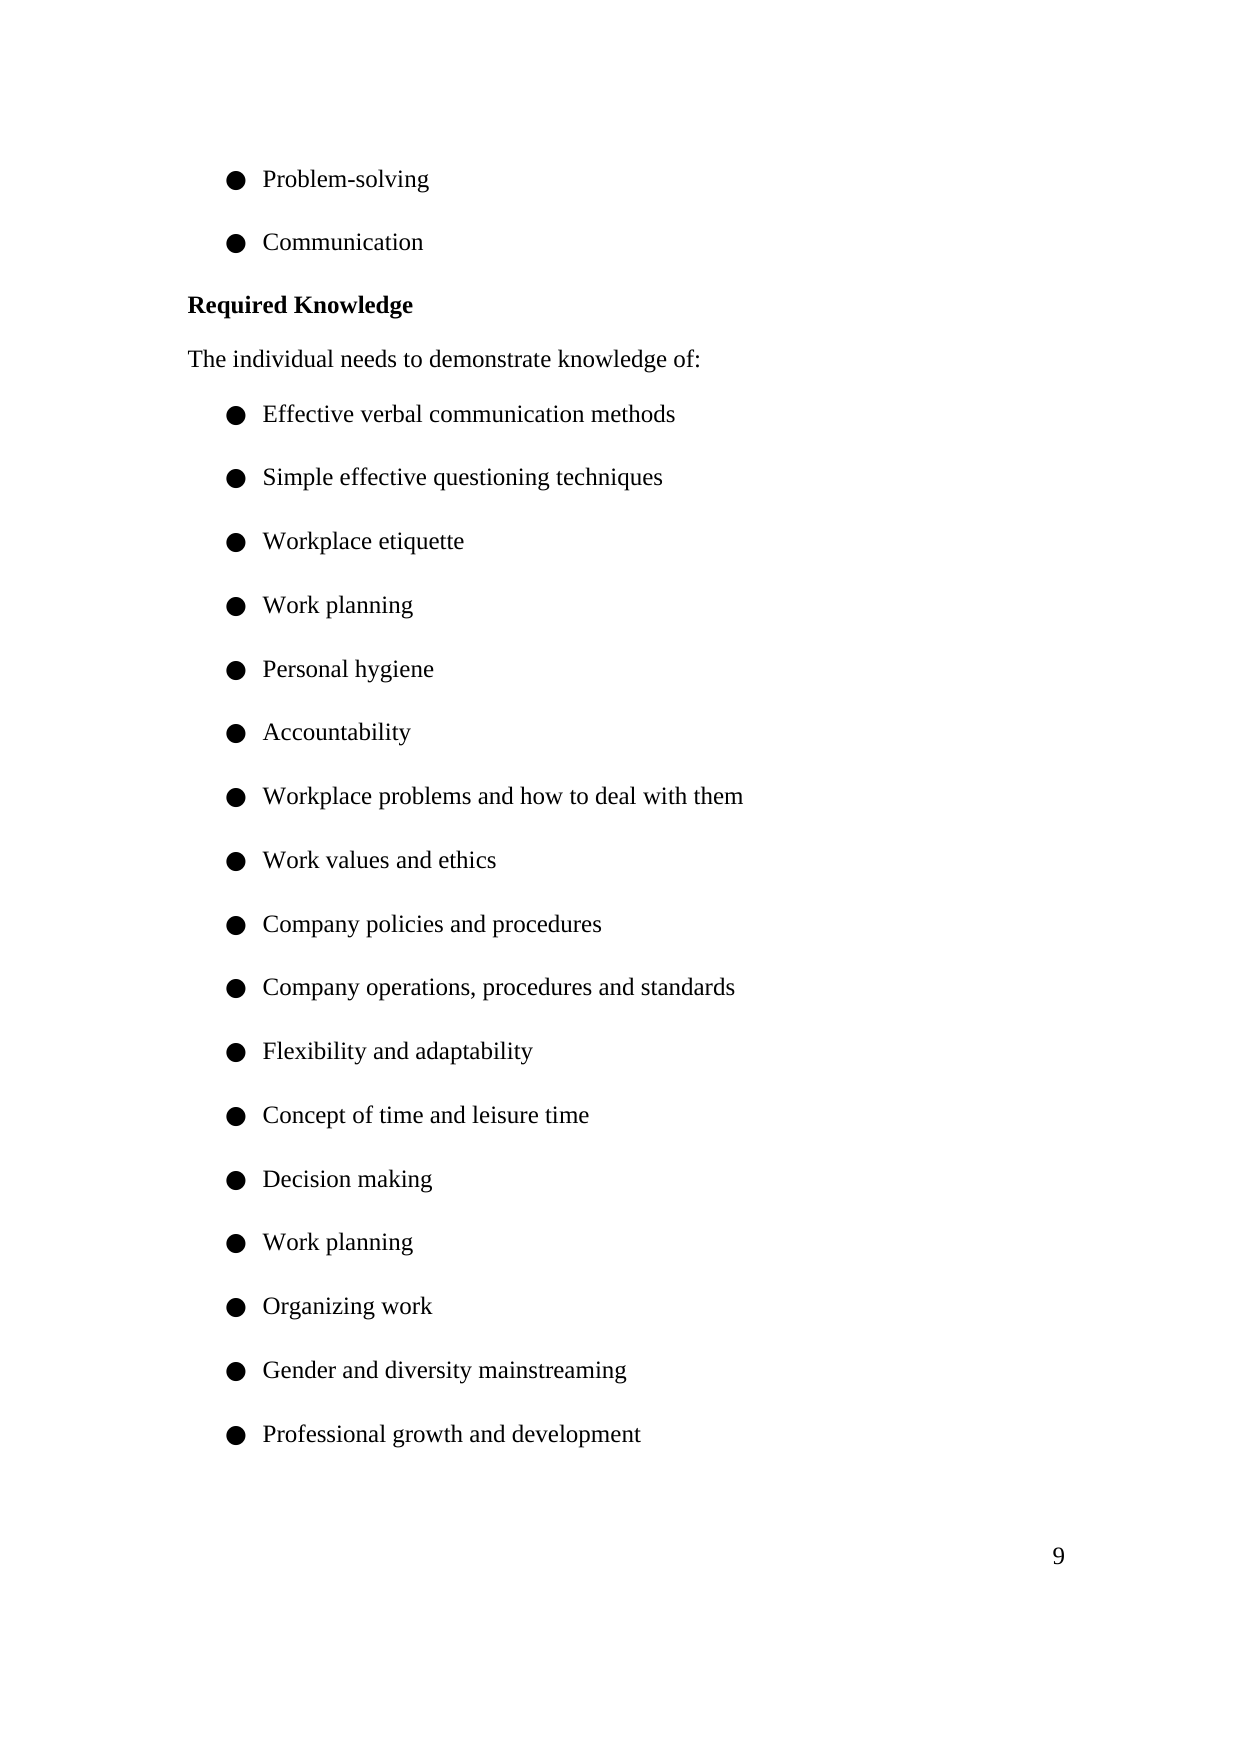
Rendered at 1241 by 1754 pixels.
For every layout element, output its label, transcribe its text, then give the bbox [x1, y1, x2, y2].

list Flexibility and adaptability [225, 1022, 1060, 1074]
list Company policies and procedures [225, 895, 1060, 946]
list Gender and diversity mainstreaming [225, 1341, 1060, 1392]
list Effective verbal communication methods [225, 385, 1060, 436]
list Work values and ethics [225, 831, 1060, 882]
list Professional growth and development [225, 1405, 1060, 1456]
list Work planning [225, 1214, 1060, 1265]
text The individual needs to demonstrate knowledge of: [187, 344, 1060, 372]
list Company operations, procedures and standards [225, 959, 1060, 1010]
list Communication [225, 214, 1060, 265]
list Organizing work [225, 1277, 1060, 1329]
list Workplace etiquette [225, 512, 1060, 564]
list Personal hygiene [225, 640, 1060, 691]
list Work planning [225, 576, 1060, 627]
list Accountability [225, 704, 1060, 755]
list Decision making [225, 1150, 1060, 1201]
text Required Knowledge [187, 290, 1060, 319]
list Problem-solving [225, 150, 1060, 201]
list Concept of time and leisure time [225, 1086, 1060, 1137]
list Simple effective questioning techniques [225, 449, 1060, 500]
list Workplace problems and how to deal with them [225, 767, 1060, 819]
